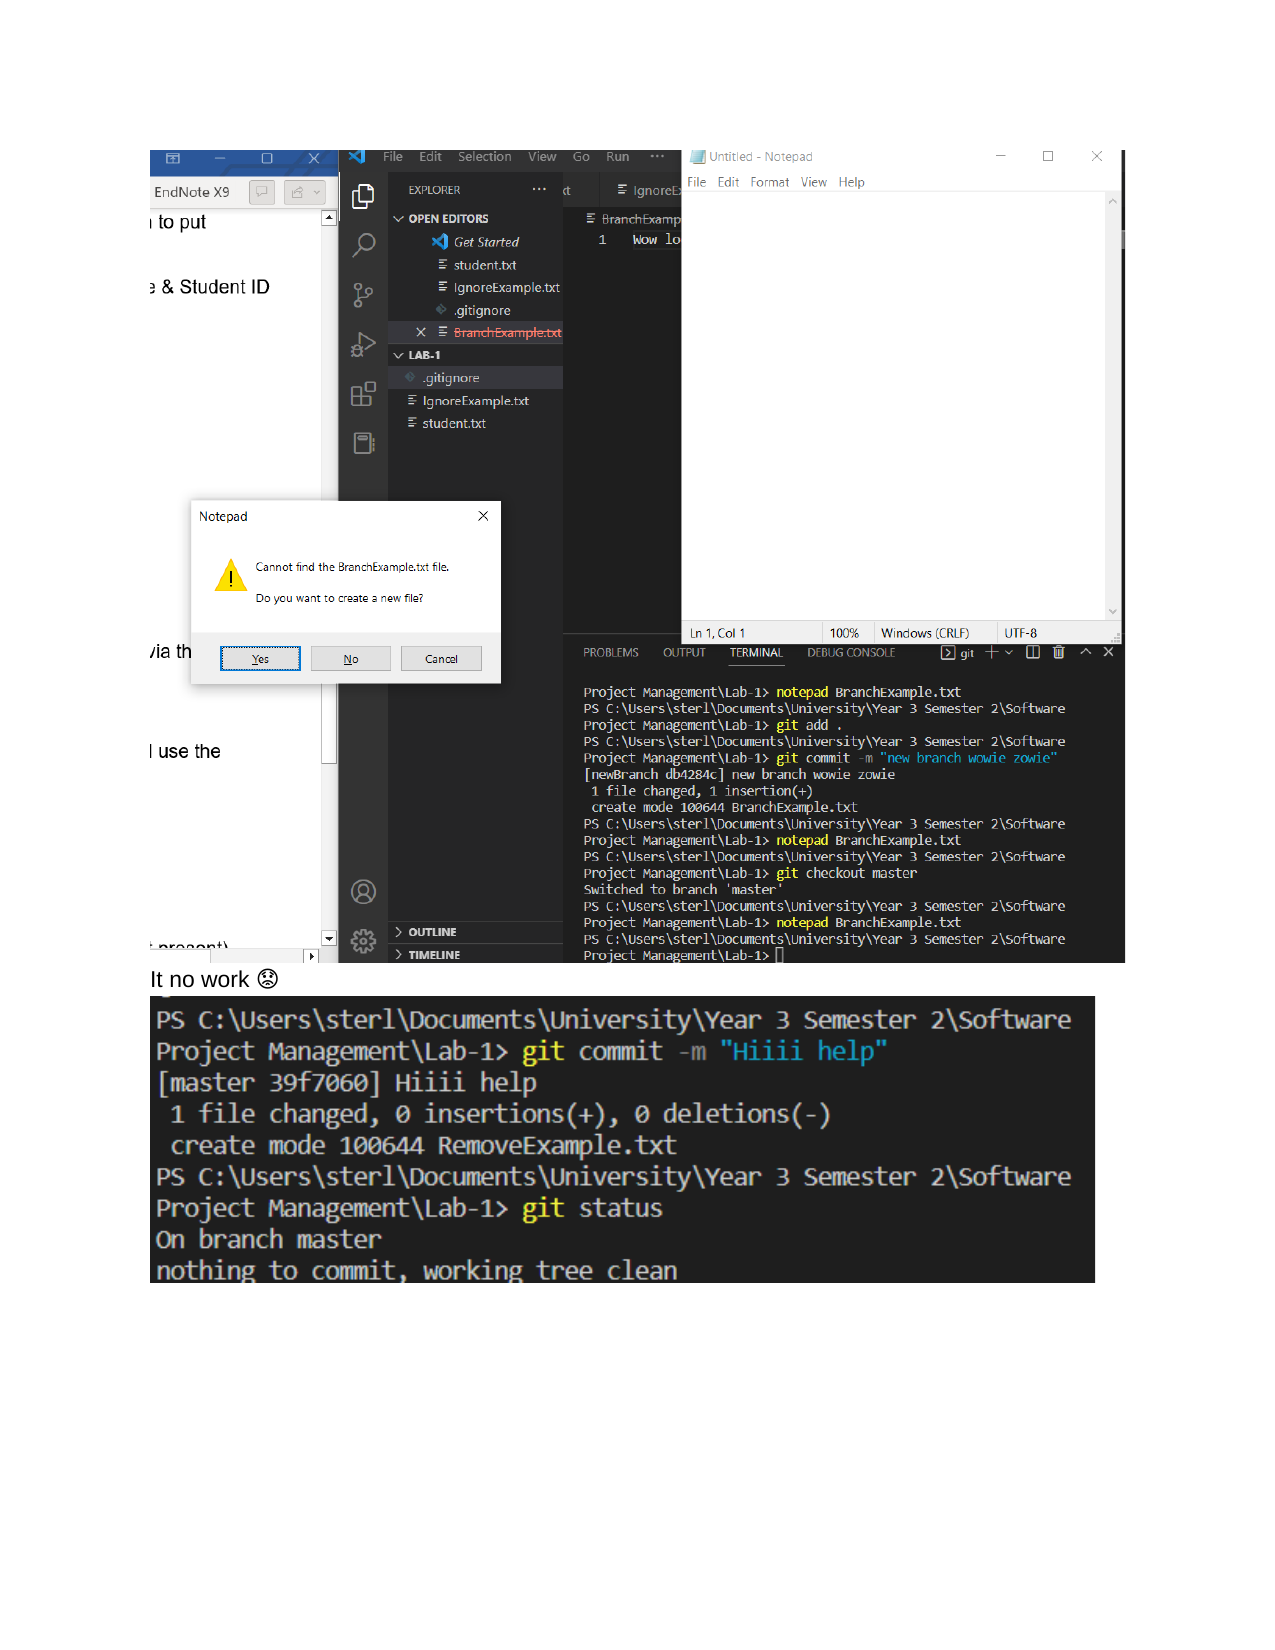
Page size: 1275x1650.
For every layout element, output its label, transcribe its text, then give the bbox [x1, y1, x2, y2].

picture [150, 150, 1125, 963]
text It no work 😟 [150, 966, 1125, 993]
picture [150, 996, 1096, 1283]
